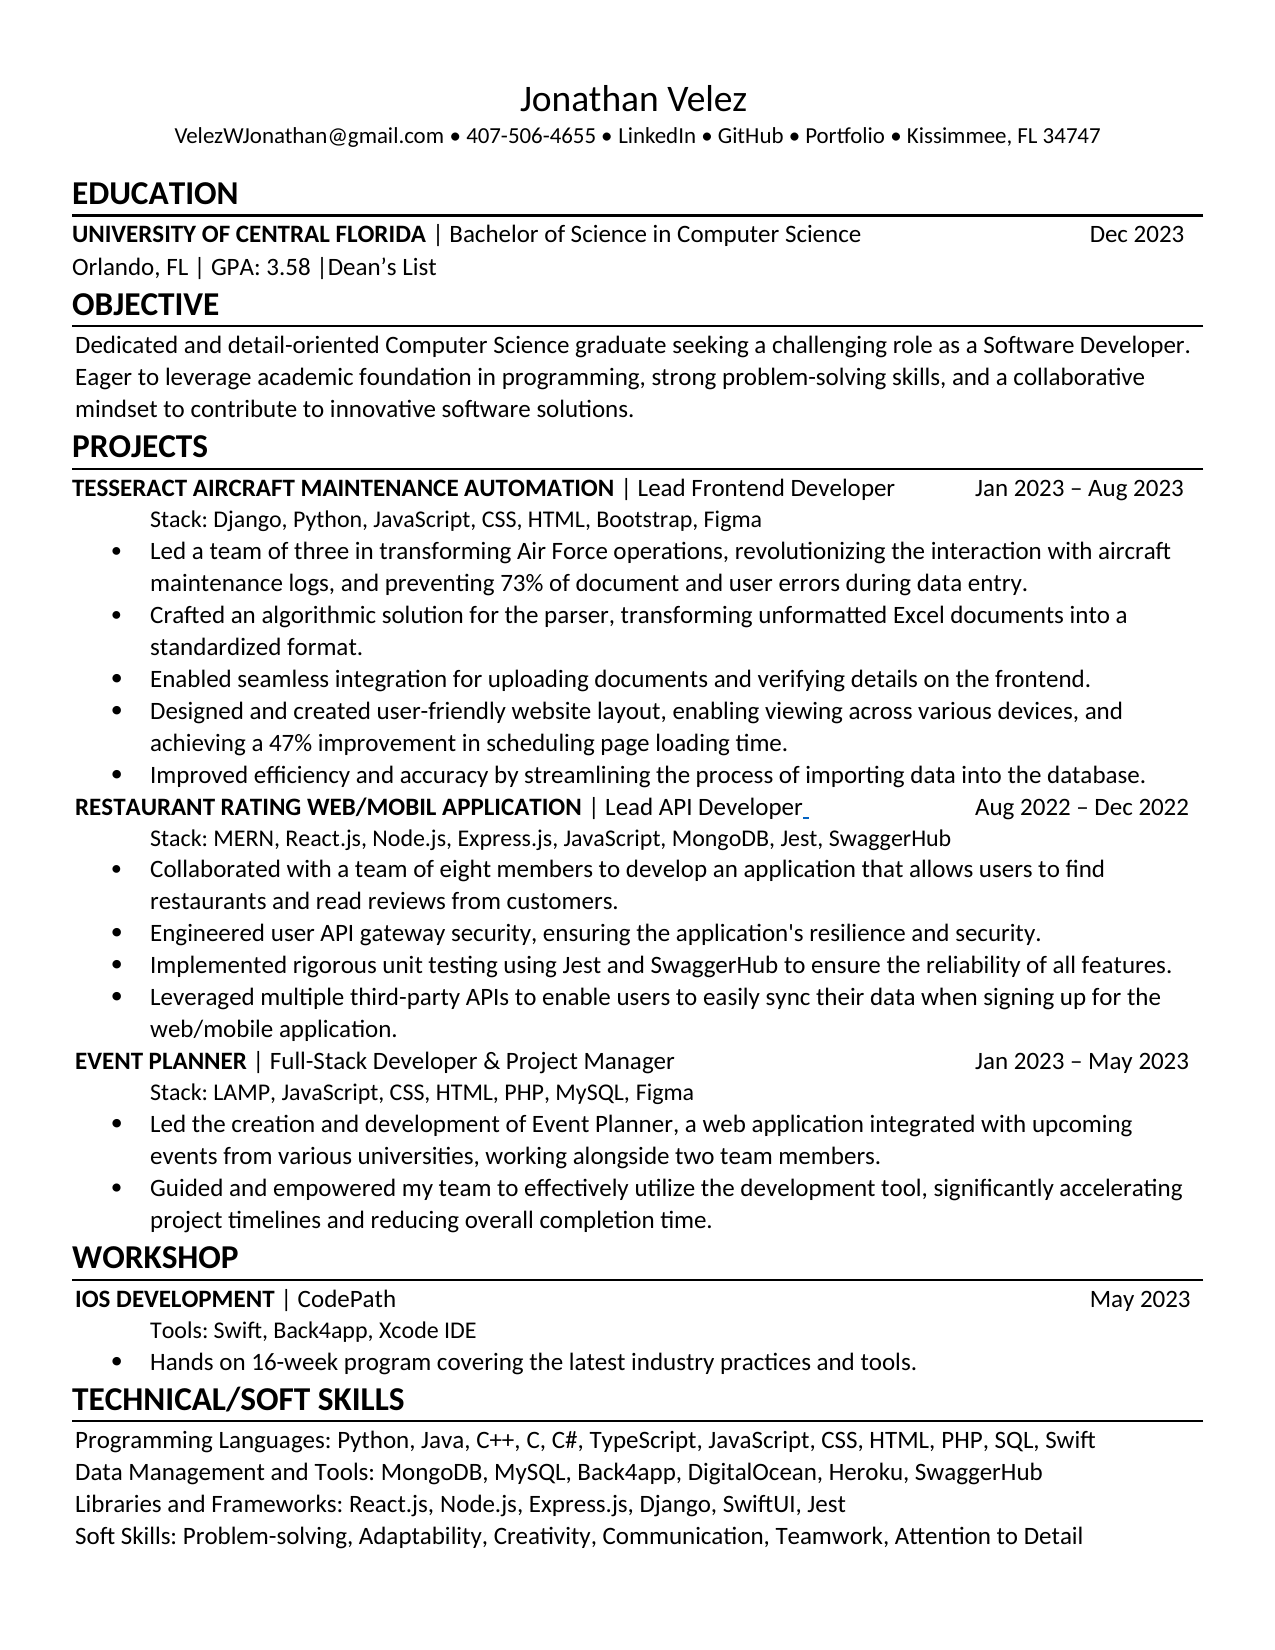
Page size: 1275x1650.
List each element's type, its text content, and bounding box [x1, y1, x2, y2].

text Dedicated and detail-oriented Computer Science graduate seeking a challenging role as a Software Developer. Eager to leverage academic foundation in programming, strong problem-solving skills, and a collaborative mindset to contribute to innovative software solutions. [75, 329, 1200, 424]
list Crafted an algorithmic solution for the parser, transforming unformatted Excel documents into a standardized format. [112, 599, 1200, 661]
text WORKSHOP [72, 1236, 1203, 1279]
text UNIVERSITY OF CENTRAL FLORIDA | Bachelor of Science in Computer Science Dec 2023 [72, 219, 1203, 249]
text TECHNICAL/SOFT SKILLS [72, 1378, 1203, 1420]
list Improved efficiency and accuracy by streamlining the process of importing data into the database. [112, 759, 1200, 789]
list Guided and empowered my team to effectively utilize the development tool, significantly accelerating project timelines and reducing overall completion time. [112, 1172, 1200, 1234]
text TESSERACT AIRCRAFT MAINTENANCE AUTOMATION | Lead Frontend Developer Jan 2023 – Aug 2023 [72, 472, 1203, 503]
list Led the creation and development of Event Planner, a web application integrated with upcoming events from various universities, working alongside two team members. [112, 1108, 1200, 1171]
text EDUCATION [72, 172, 1203, 214]
text Stack: LAMP, JavaScript, CSS, HTML, PHP, MySQL, Figma [75, 1077, 1203, 1107]
list Leveraged multiple third-party APIs to enable users to easily sync their data when signing up for the web/mobile application. [112, 981, 1200, 1044]
text Orlando, FL | GPA: 3.58 |Dean’s List [72, 251, 1203, 281]
text OBJECTIVE [72, 283, 1203, 325]
text Stack: MERN, React.js, Node.js, Express.js, JavaScript, MongoDB, Jest, SwaggerHub [75, 823, 1203, 852]
list Implemented rigorous unit testing using Jest and SwaggerHub to ensure the reliability of all features. [112, 949, 1200, 980]
list Designed and created user-friendly website layout, enabling viewing across various devices, and achieving a 47% improvement in scheduling page loading time. [112, 695, 1200, 757]
list Hands on 16-week program covering the latest industry practices and tools. [112, 1346, 1200, 1376]
list Collaborated with a team of eight members to develop an application that allows users to find restaurants and read reviews from customers. [112, 853, 1200, 916]
text Soft Skills: Problem-solving, Adaptability, Creativity, Communication, Teamwork, Attention to Detail [75, 1520, 1200, 1551]
list Enabled seamless integration for uploading documents and verifying details on the frontend. [112, 663, 1200, 693]
list Engineered user API gateway security, ensuring the application's resilience and security. [112, 917, 1200, 948]
text Programming Languages: Python, Java, C++, C, C#, TypeScript, JavaScript, CSS, HTML, PHP, SQL, Swift Data Management and Tools: MongoDB, MySQL, Back4app, DigitalOcean, Heroku, SwaggerHub Libraries and Frameworks: React.js, Node.js, Express.js, Django, SwiftUI, Jest [75, 1424, 1200, 1519]
text RESTAURANT RATING WEB/MOBIL APPLICATION | Lead API Developer Aug 2022 – Dec 2022 [75, 791, 1203, 821]
text PROJECTS [72, 425, 1203, 468]
text IOS DEVELOPMENT | CodePath May 2023 Tools: Swift, Back4app, Xcode IDE [75, 1283, 1200, 1344]
text EVENT PLANNER | Full-Stack Developer & Project Manager Jan 2023 – May 2023 [75, 1045, 1203, 1076]
text Stack: Django, Python, JavaScript, CSS, HTML, Bootstrap, Figma [72, 504, 1203, 533]
list Led a team of three in transforming Air Force operations, revolutionizing the interaction with aircraft maintenance logs, and preventing 73% of document and user errors during data entry. [112, 535, 1200, 597]
